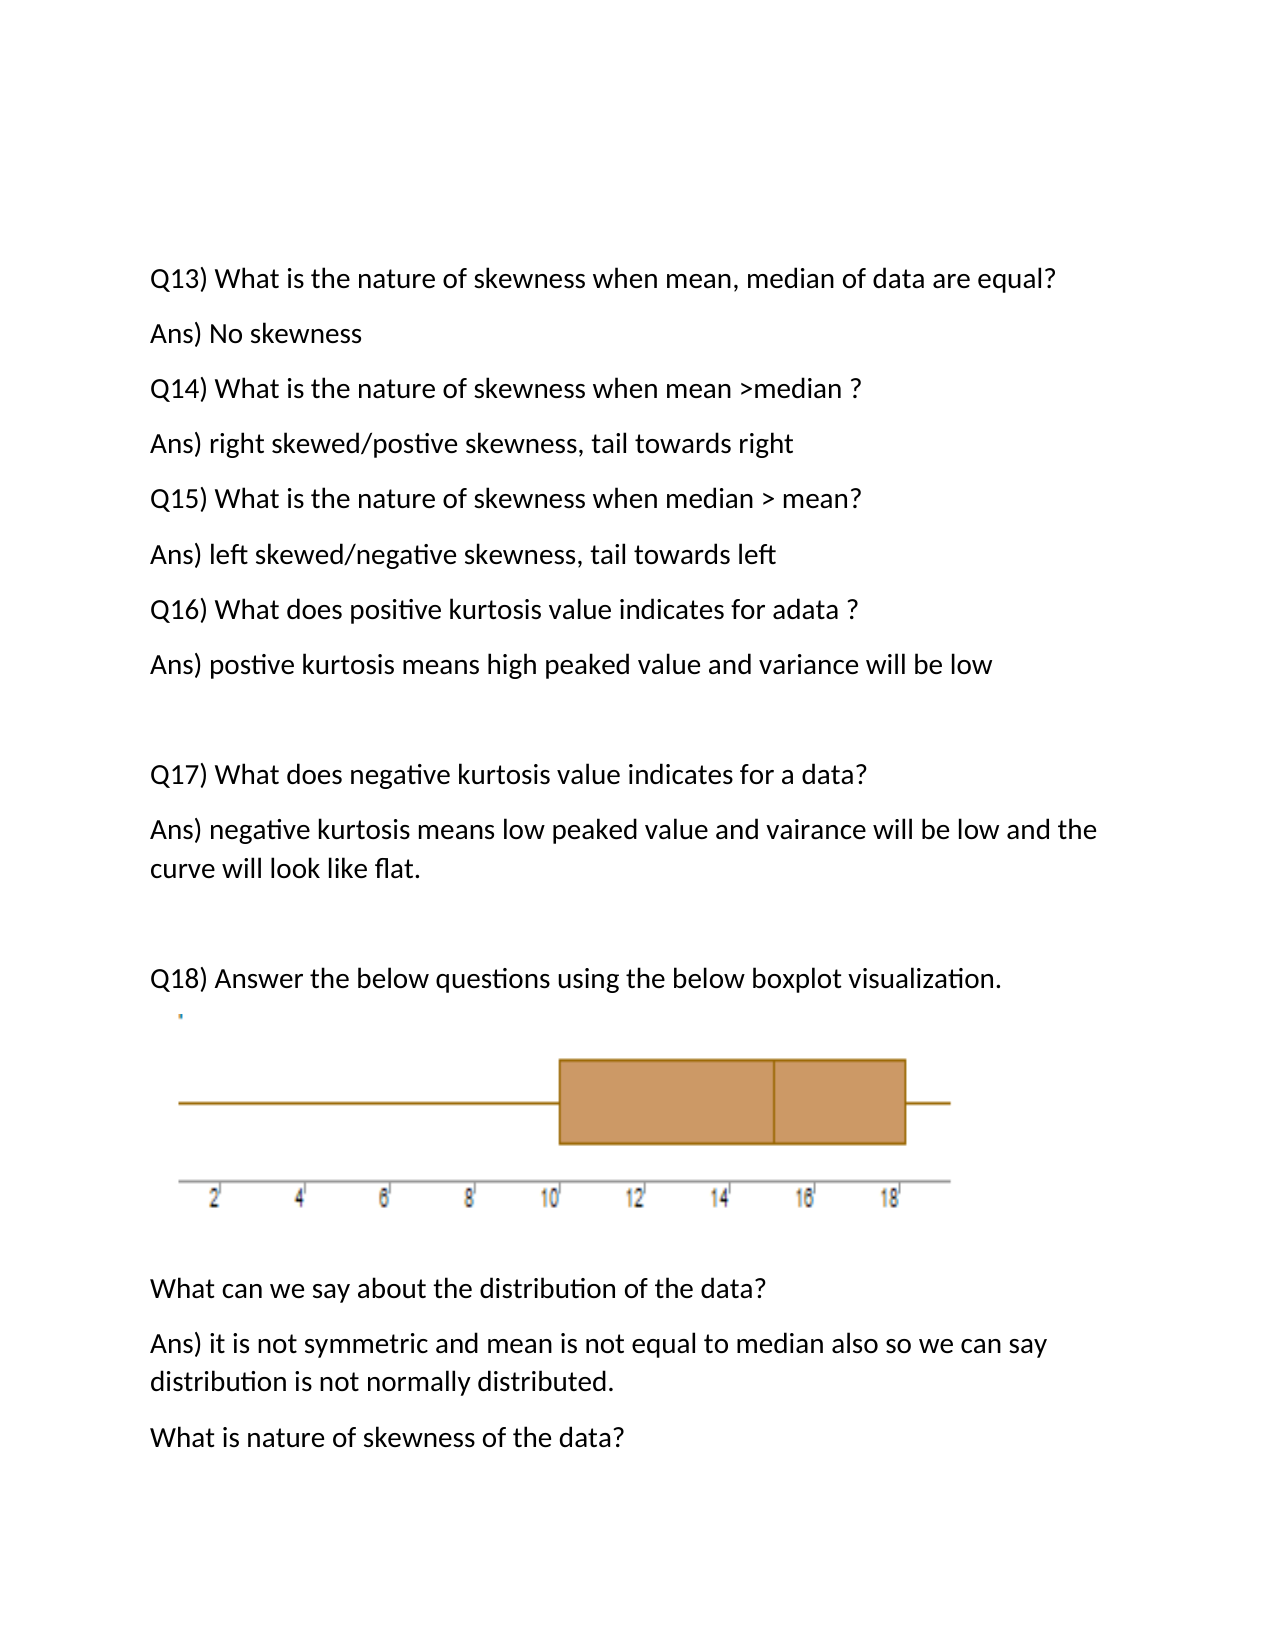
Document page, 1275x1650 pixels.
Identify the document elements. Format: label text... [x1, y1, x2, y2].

text Ans) postive kurtosis means high peaked value and variance will be low [150, 646, 1125, 682]
text Q14) What is the nature of skewness when mean >median ? [150, 370, 1125, 406]
picture [150, 1014, 1067, 1251]
text Q15) What is the nature of skewness when median > mean? [150, 481, 1125, 516]
text What can we say about the distribution of the data? [150, 1270, 1125, 1306]
text Ans) No skewness [150, 315, 1125, 351]
text Q17) What does negative kurtosis value indicates for a data? [150, 756, 1125, 792]
text Ans) right skewed/postive skewness, tail towards right [150, 426, 1125, 461]
text Q16) What does positive kurtosis value indicates for adata ? [150, 591, 1125, 626]
text Q13) What is the nature of skewness when mean, median of data are equal? [150, 260, 1125, 296]
text What is nature of skewness of the data? [150, 1419, 1125, 1454]
text Q18) Answer the below questions using the below boxplot visualization. [150, 960, 1125, 996]
text Ans) negative kurtosis means low peaked value and vairance will be low and the curve will look like flat. [150, 811, 1125, 885]
text Ans) left skewed/negative skewness, tail towards left [150, 536, 1125, 571]
text Ans) it is not symmetric and mean is not equal to median also so we can say distribution is not normally distributed. [150, 1325, 1125, 1399]
